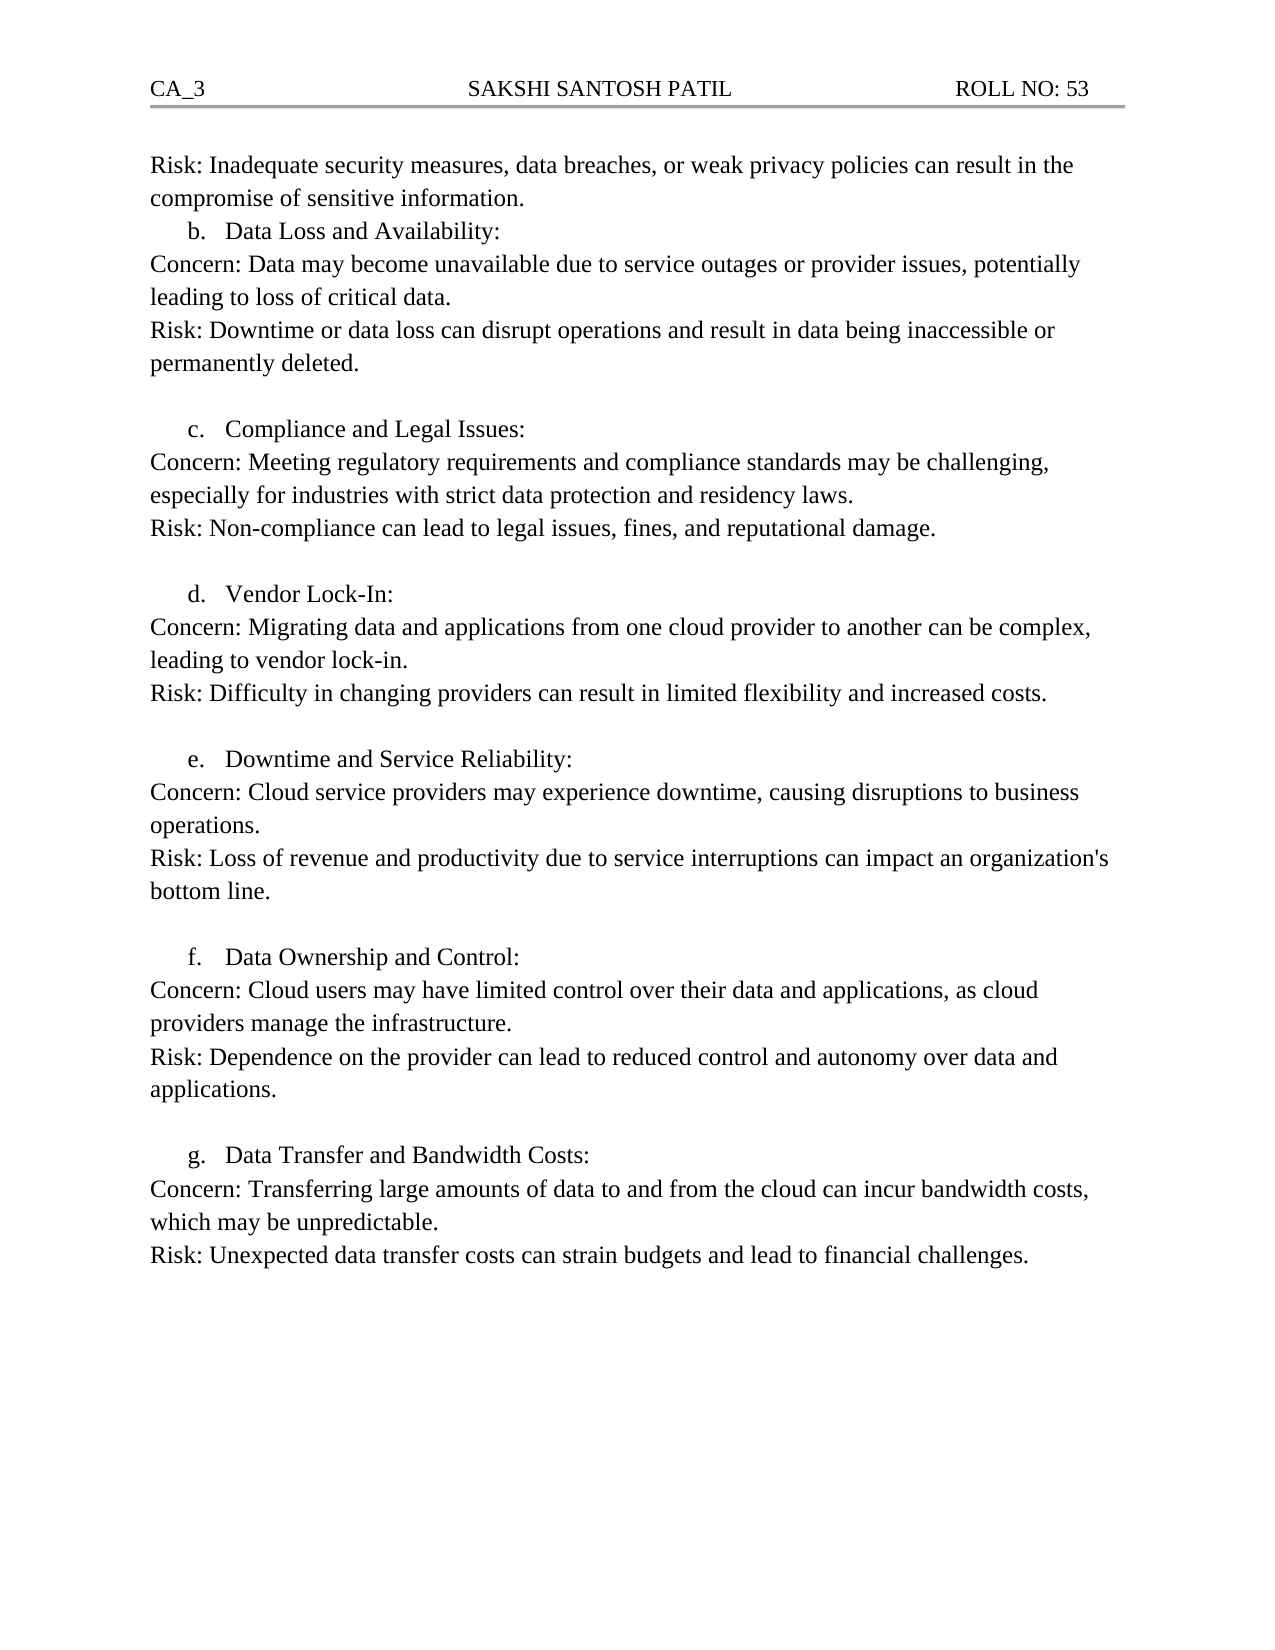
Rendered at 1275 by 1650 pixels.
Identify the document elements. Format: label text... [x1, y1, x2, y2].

text Risk: Dependence on the provider can lead to reduced control and autonomy over data and applications. [150, 1042, 1125, 1103]
text Risk: Inadequate security measures, data breaches, or weak privacy policies can result in the compromise of sensitive information. [150, 150, 1125, 212]
text Concern: Data may become unavailable due to service outages or provider issues, potentially leading to loss of critical data. [150, 249, 1125, 311]
list Downtime and Service Reliability: [187, 744, 1125, 773]
list Compliance and Legal Issues: [187, 414, 1125, 443]
list Data Transfer and Bandwidth Costs: [187, 1141, 1125, 1169]
list Data Loss and Availability: [187, 216, 1125, 245]
text Concern: Migrating data and applications from one cloud provider to another can be complex, leading to vendor lock-in. [150, 612, 1125, 674]
text Risk: Downtime or data loss can disrupt operations and result in data being inaccessible or permanently deleted. [150, 315, 1125, 377]
text Concern: Transferring large amounts of data to and from the cloud can incur bandwidth costs, which may be unpredictable. [150, 1174, 1125, 1235]
text Risk: Loss of revenue and productivity due to service interruptions can impact an organization's bottom line. [150, 843, 1125, 905]
text Risk: Unexpected data transfer costs can strain budgets and lead to financial challenges. [150, 1240, 1125, 1268]
text Concern: Cloud users may have limited control over their data and applications, as cloud providers manage the infrastructure. [150, 976, 1125, 1037]
list Data Ownership and Control: [187, 942, 1125, 971]
text Risk: Non-compliance can lead to legal issues, fines, and reputational damage. [150, 513, 1125, 542]
list Vendor Lock-In: [187, 579, 1125, 608]
text Concern: Cloud service providers may experience downtime, causing disruptions to business operations. [150, 777, 1125, 839]
text Risk: Difficulty in changing providers can result in limited flexibility and increased costs. [150, 678, 1125, 707]
text Concern: Meeting regulatory requirements and compliance standards may be challenging, especially for industries with strict data protection and residency laws. [150, 447, 1125, 509]
